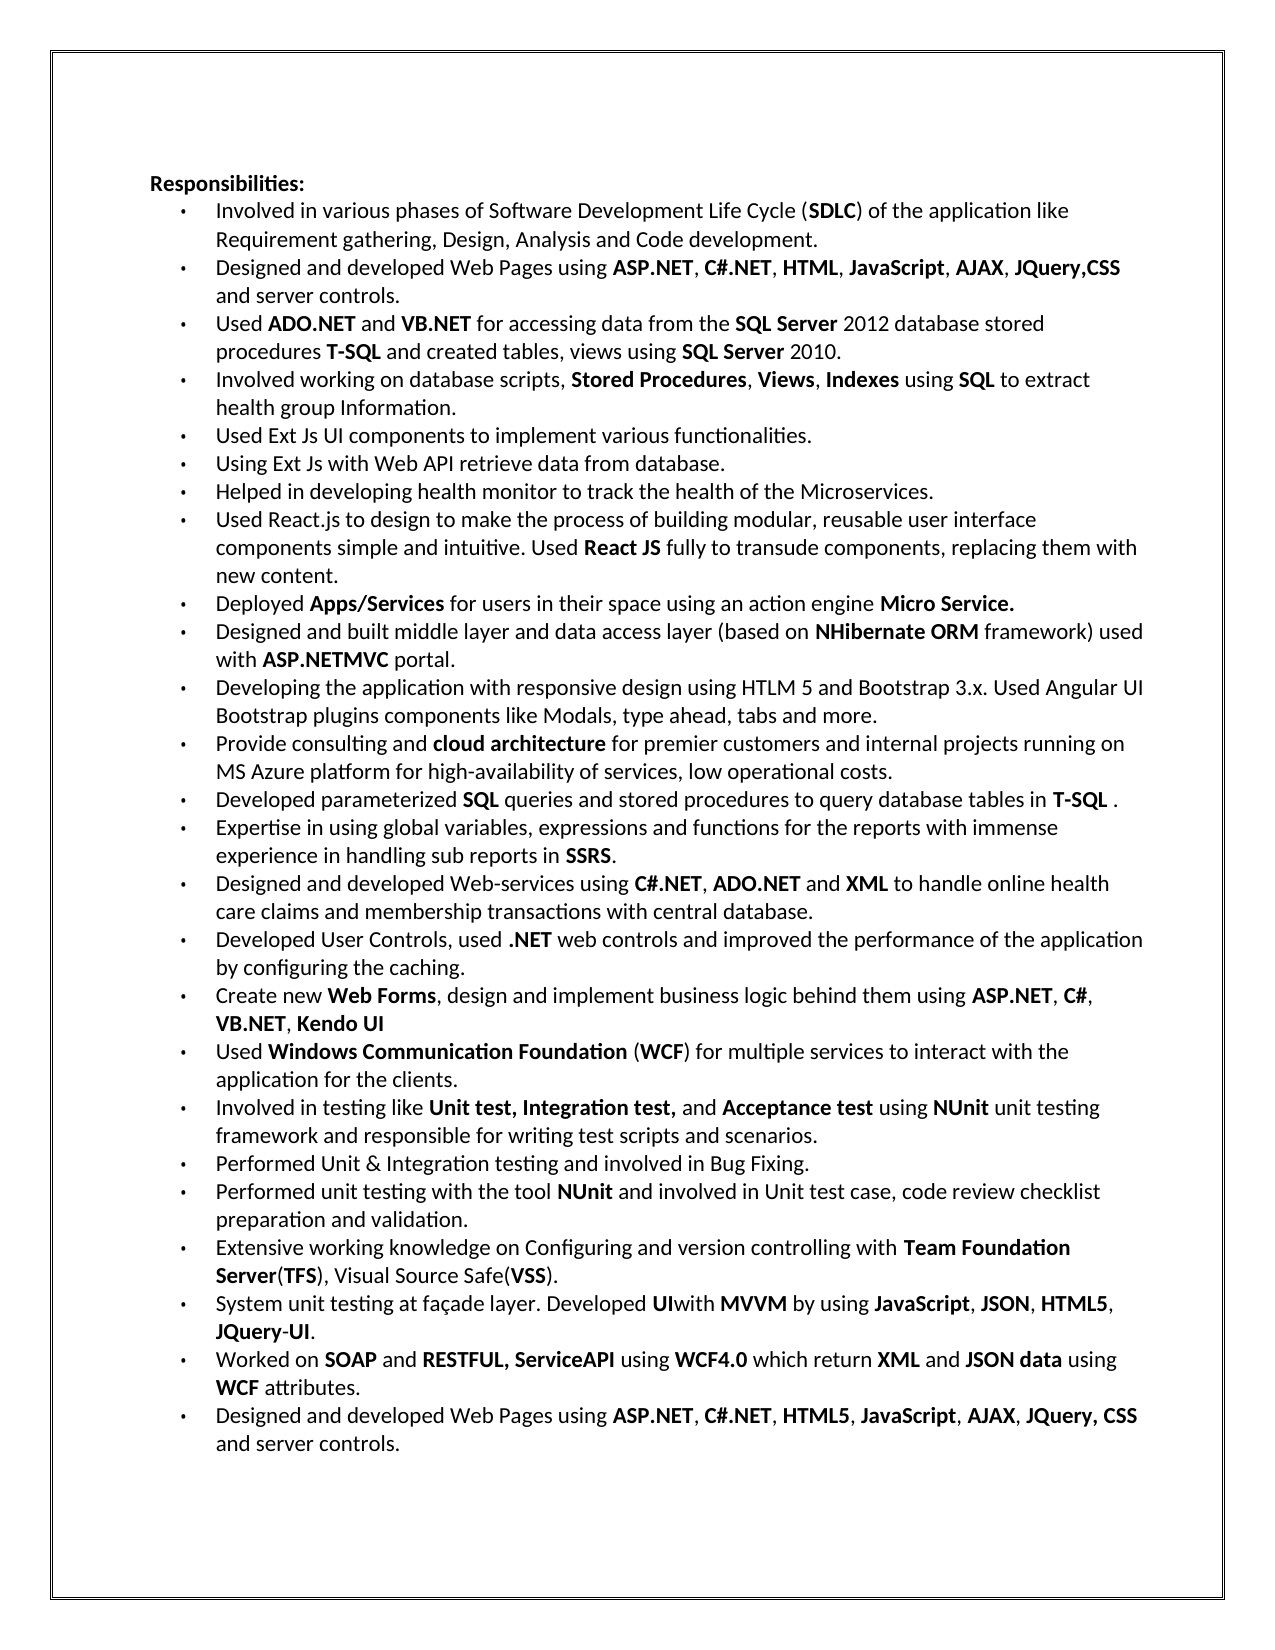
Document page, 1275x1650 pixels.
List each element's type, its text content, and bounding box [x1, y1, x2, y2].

text Responsibilities: [150, 169, 1153, 197]
list Extensive working knowledge on Configuring and version controlling with Team Foundation Server(TFS), Visual Source Safe(VSS). [150, 1233, 1125, 1289]
list Using Ext Js with Web API retrieve data from database. [150, 449, 1125, 477]
list Create new Web Forms, design and implement business logic behind them using ASP.NET, C#, VB.NET, Kendo UI [150, 981, 1125, 1037]
list Used Ext Js UI components to implement various functionalities. [150, 421, 1125, 449]
list Designed and built middle layer and data access layer (based on NHibernate ORM framework) used with ASP.NETMVC portal. [150, 617, 1125, 673]
list System unit testing at façade layer. Developed UIwith MVVM by using JavaScript, JSON, HTML5, JQuery-UI. [150, 1289, 1125, 1346]
list Used ADO.NET and VB.NET for accessing data from the SQL Server 2012 database stored procedures T-SQL and created tables, views using SQL Server 2010. [150, 309, 1125, 365]
list Involved in various phases of Software Development Life Cycle (SDLC) of the application like Requirement gathering, Design, Analysis and Code development. [150, 197, 1125, 253]
list Performed unit testing with the tool NUnit and involved in Unit test case, code review checklist preparation and validation. [150, 1177, 1125, 1233]
list Provide consulting and cloud architecture for premier customers and internal projects running on MS Azure platform for high-availability of services, low operational costs. [150, 729, 1125, 785]
list Developing the application with responsive design using HTLM 5 and Bootstrap 3.x. Used Angular UI Bootstrap plugins components like Modals, type ahead, tabs and more. [150, 673, 1125, 729]
list Performed Unit & Integration testing and involved in Bug Fixing. [150, 1149, 1125, 1177]
list Used React.js to design to make the process of building modular, reusable user interface components simple and intuitive. Used React JS fully to transude components, replacing them with new content. [150, 505, 1125, 589]
list Designed and developed Web-services using C#.NET, ADO.NET and XML to handle online health care claims and membership transactions with central database. [150, 869, 1125, 925]
list Deployed Apps/Services for users in their space using an action engine Micro Service. [150, 589, 1125, 617]
list Worked on SOAP and RESTFUL, ServiceAPI using WCF4.0 which return XML and JSON data using WCF attributes. [150, 1346, 1125, 1402]
list Involved working on database scripts, Stored Procedures, Views, Indexes using SQL to extract health group Information. [150, 365, 1125, 421]
list Developed parameterized SQL queries and stored procedures to query database tables in T-SQL . [150, 785, 1125, 813]
list Expertise in using global variables, expressions and functions for the reports with immense experience in handling sub reports in SSRS. [150, 813, 1125, 869]
list Developed User Controls, used .NET web controls and improved the performance of the application by configuring the caching. [150, 925, 1125, 981]
list Used Windows Communication Foundation (WCF) for multiple services to interact with the application for the clients. [150, 1037, 1125, 1093]
list Designed and developed Web Pages using ASP.NET, C#.NET, HTML, JavaScript, AJAX, JQuery,CSS and server controls. [150, 253, 1125, 309]
list Helped in developing health monitor to track the health of the Microservices. [150, 477, 1125, 505]
list Designed and developed Web Pages using ASP.NET, C#.NET, HTML5, JavaScript, AJAX, JQuery, CSS and server controls. [150, 1402, 1125, 1458]
list Involved in testing like Unit test, Integration test, and Acceptance test using NUnit unit testing framework and responsible for writing test scripts and scenarios. [150, 1093, 1125, 1149]
